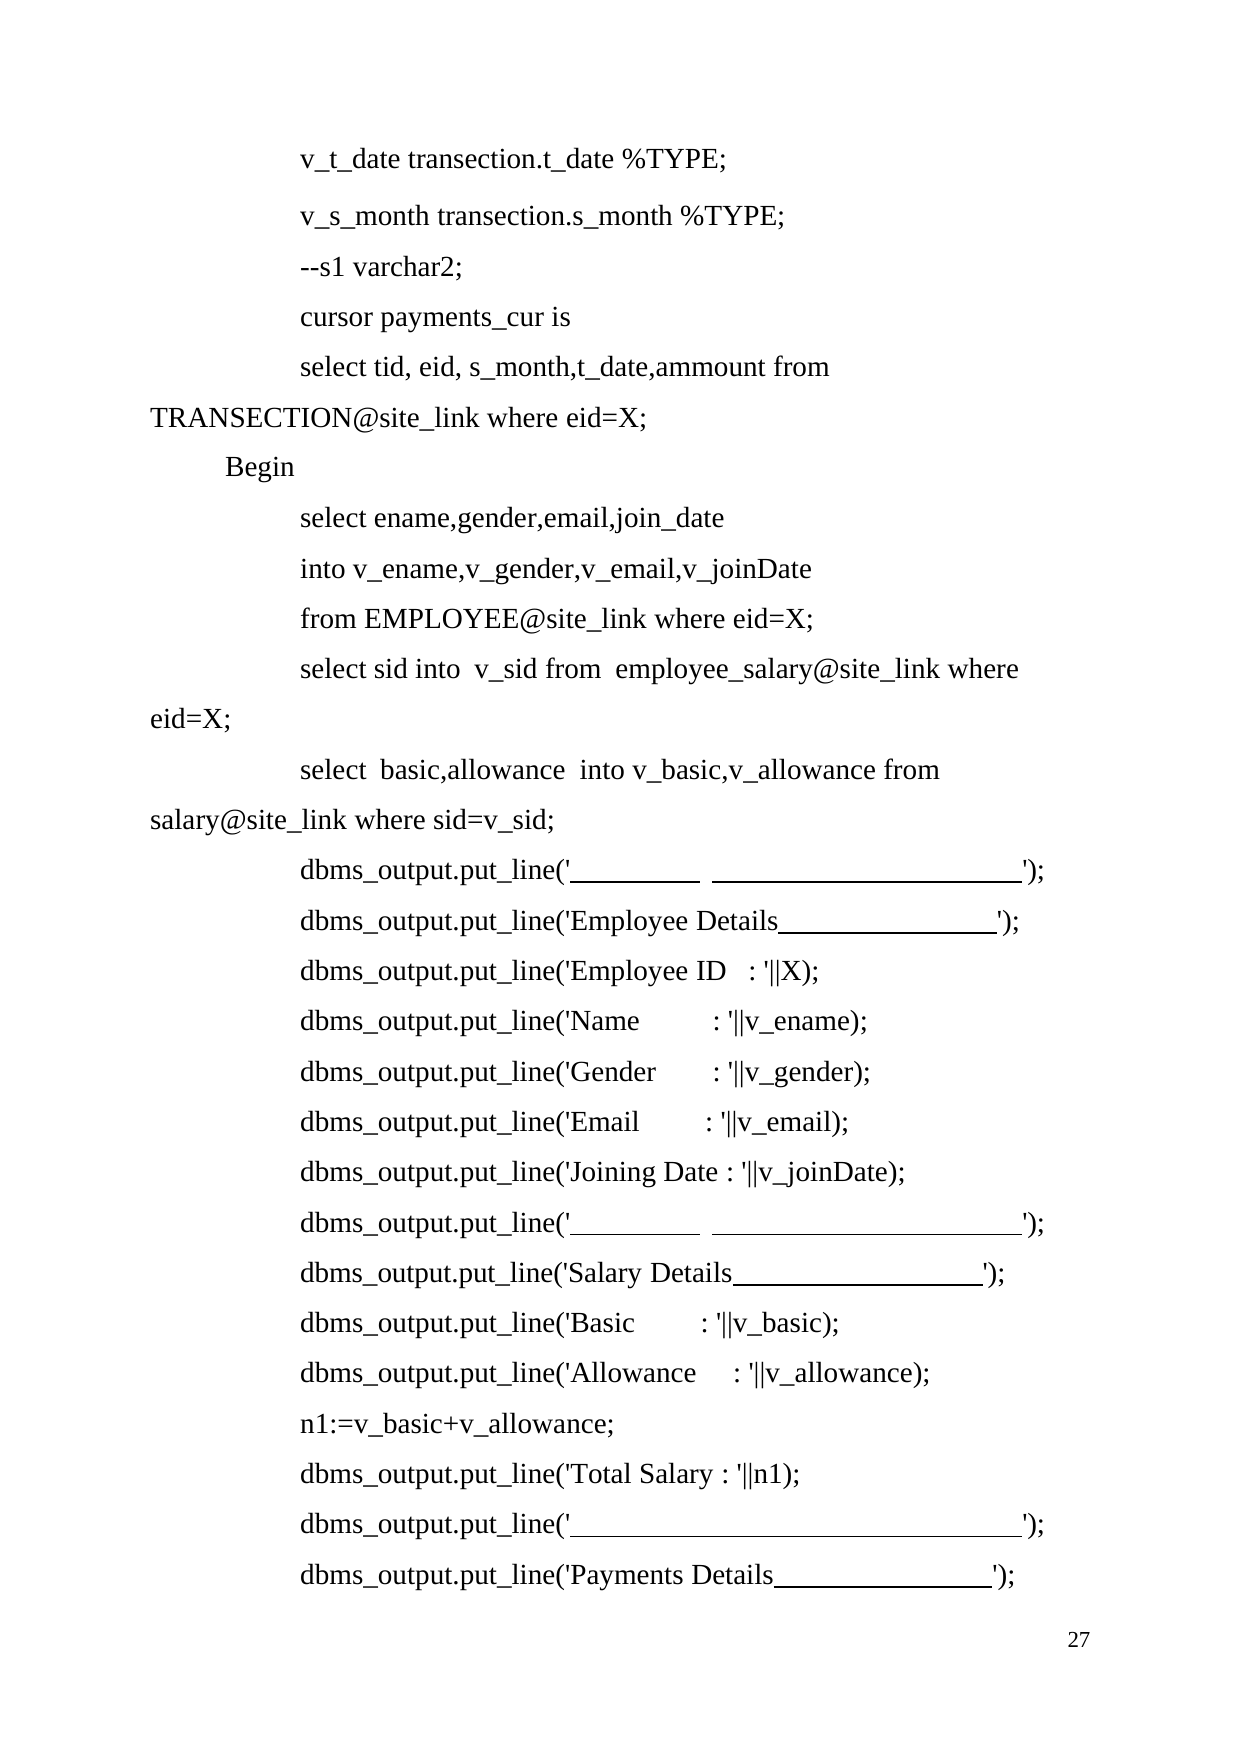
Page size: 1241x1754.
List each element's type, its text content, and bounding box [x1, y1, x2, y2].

text select ename,gender,email,join_date [300, 500, 1109, 534]
text dbms_output.put_line('Total Salary : '||n1); dbms_output.put_line(' '); dbms_output.put_line('Payments Details '); [300, 1456, 1045, 1591]
text select tid, eid, s_month,t_date,ammount from TRANSECTION@site_link where eid=X; [150, 349, 831, 433]
text dbms_output.put_line(' '); dbms_output.put_line('Employee Details '); dbms_output.put_line('Employee ID : '||X); dbms_output.put_line('Name : '||v_ename); dbms_output.put_line('Gender : '||v_gender); dbms_output.put_line('Email : '||v_email); dbms_output.put_line('Joining Date : '||v_joinDate); dbms_output.put_line(' '); dbms_output.put_line('Salary Details '); dbms_output.put_line('Basic : '||v_basic); dbms_output.put_line('Allowance : '||v_allowance); n1:=v_basic+v_allowance; [300, 852, 1045, 1439]
text select basic,allowance into v_basic,v_allowance from [300, 752, 1109, 786]
text cursor payments_cur is [300, 299, 1109, 332]
text v_s_month transection.s_month %TYPE; [300, 198, 1109, 232]
text --s1 varchar2; [300, 249, 1109, 282]
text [300, 142, 806, 175]
text Begin [225, 450, 1109, 483]
text salary@site_link where sid=v_sid; [150, 802, 1109, 836]
text eid=X; [150, 702, 236, 735]
text into v_ename,v_gender,v_email,v_joinDate from EMPLOYEE@site_link where eid=X; [300, 551, 866, 634]
text select sid into v_sid from employee_salary@site_link where [300, 651, 1109, 685]
